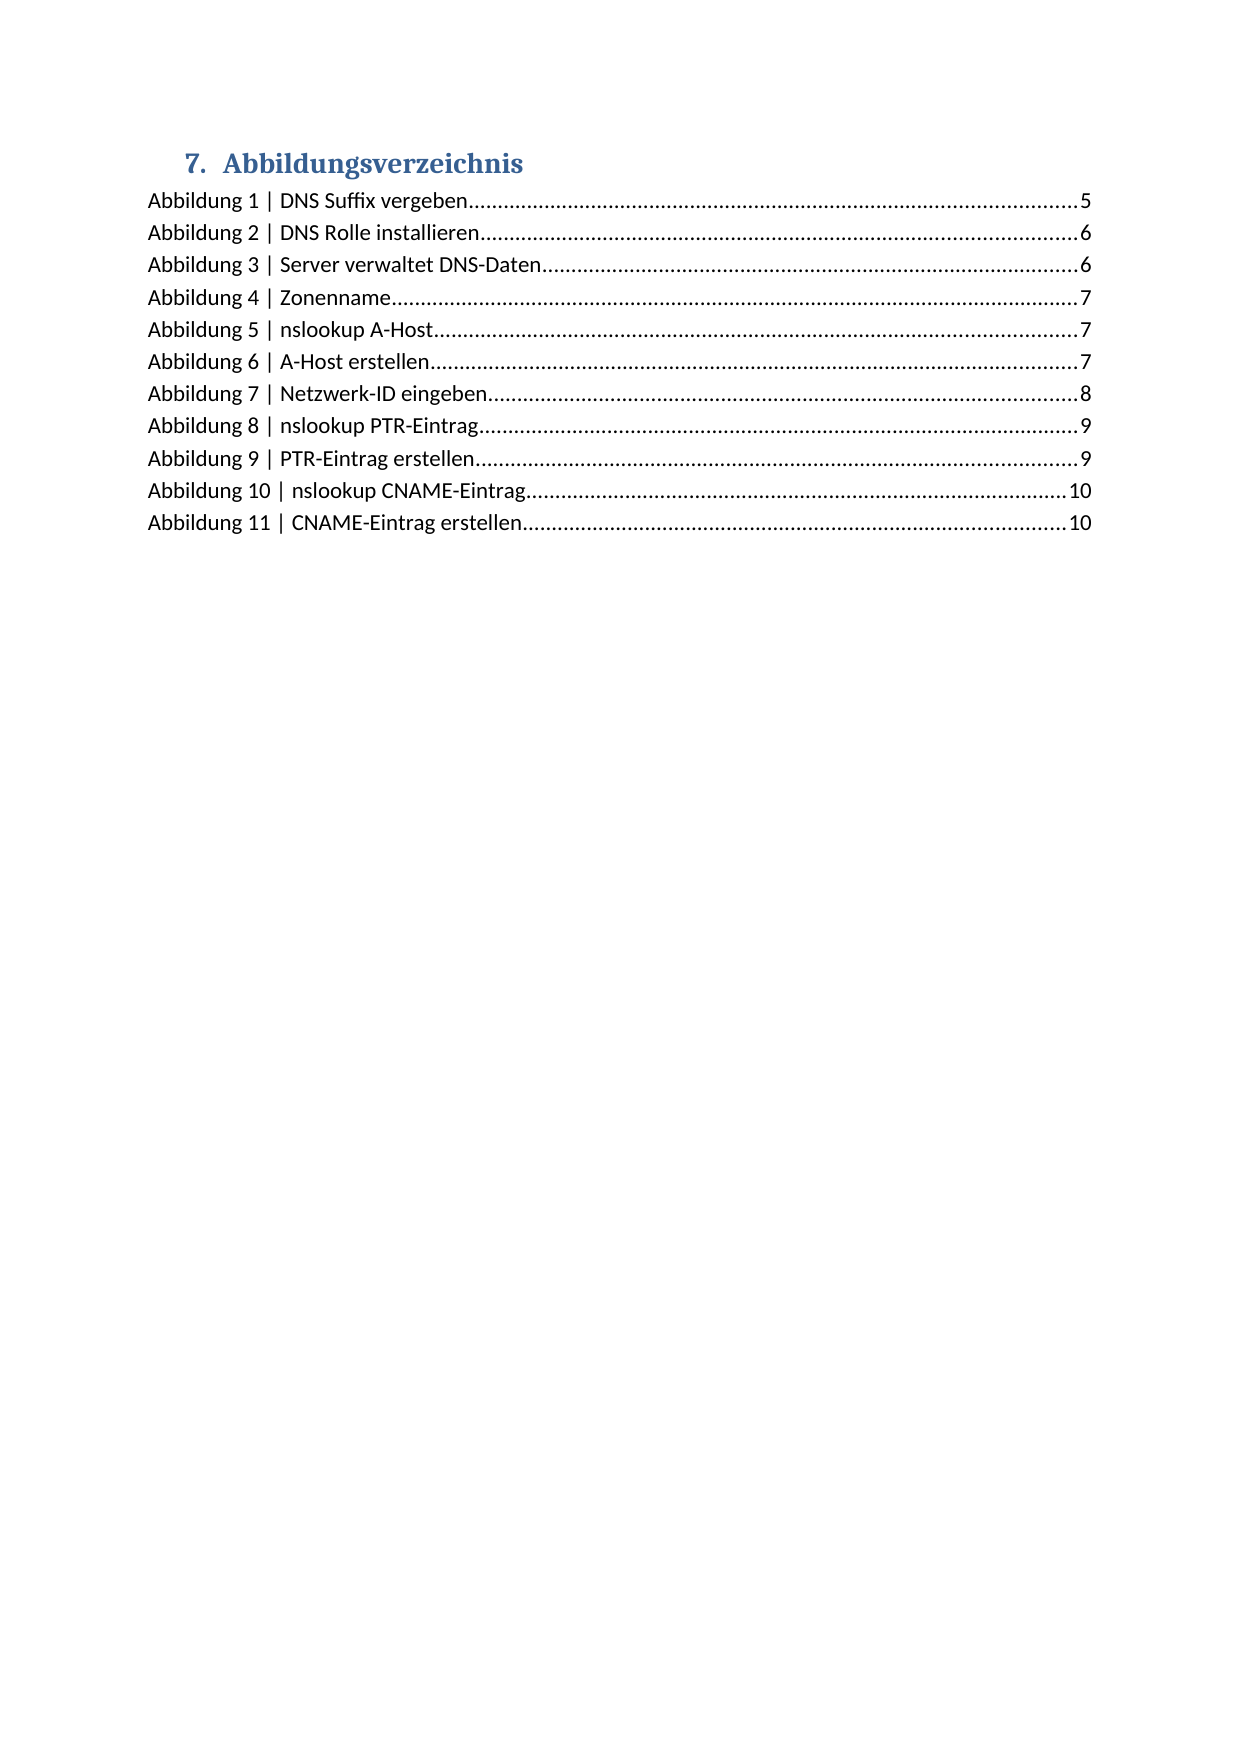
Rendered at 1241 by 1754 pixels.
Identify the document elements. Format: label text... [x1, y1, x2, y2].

text Abbildung 10 | nslookup CNAME-Eintrag 10 [148, 476, 1093, 504]
text Abbildung 7 | Netzwerk-ID eingeben 8 [148, 379, 1093, 407]
text Abbildung 3 | Server verwaltet DNS-Daten 6 [148, 251, 1093, 278]
text Abbildung 6 | A-Host erstellen 7 [148, 347, 1093, 375]
subtitle Abbildungsverzeichnis [185, 148, 1093, 181]
text Abbildung 9 | PTR-Eintrag erstellen 9 [148, 444, 1093, 472]
text Abbildung 11 | CNAME-Eintrag erstellen 10 [148, 508, 1093, 536]
text Abbildung 8 | nslookup PTR-Eintrag 9 [148, 411, 1093, 439]
text Abbildung 4 | Zonenname 7 [148, 283, 1093, 311]
text Abbildung 5 | nslookup A-Host 7 [148, 315, 1093, 343]
text Abbildung 1 | DNS Suffix vergeben 5 [148, 186, 1093, 214]
text Abbildung 2 | DNS Rolle installieren 6 [148, 218, 1093, 246]
